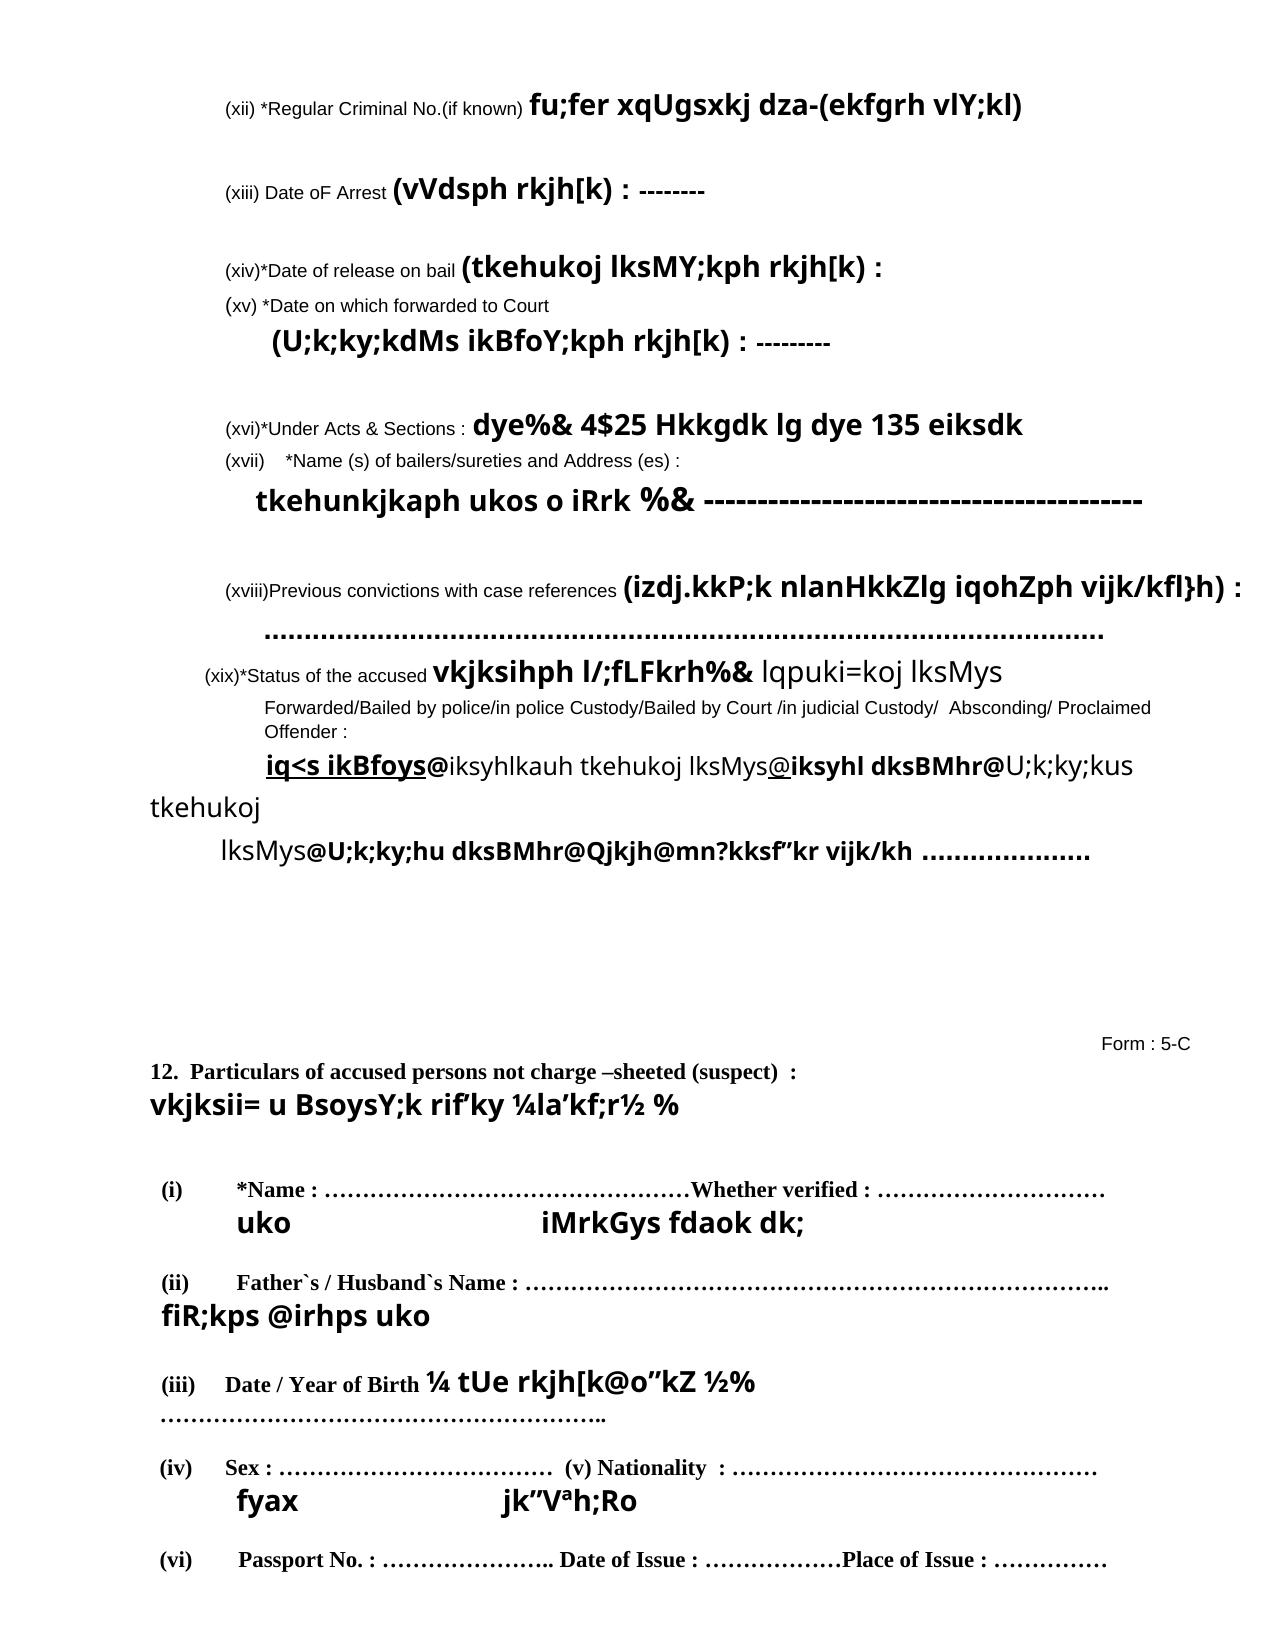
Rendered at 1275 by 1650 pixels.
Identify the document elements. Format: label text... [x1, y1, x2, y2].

text (xix)*Status of the accused vkjksihph l/;fLFkrh%& lqpuki=koj lksMys [150, 651, 1251, 691]
list uko iMrkGys fdaok dk; [236, 1203, 1191, 1242]
text Form : 5-C [150, 1033, 1191, 1054]
list Date / Year of Birth ¼ tUe rkjh[k@o”kZ ½%………………………………………………….. [159, 1361, 1191, 1427]
text ........................................................................................................ [150, 612, 1251, 646]
text (xviii)Previous convictions with case references (izdj.kkP;k nlanHkkZlg iqohZph vijk/kfl}h) : [150, 567, 1251, 606]
list (vi) Passport No. : ………………….. Date of Issue : ………………Place of Issue : …………… [159, 1546, 1191, 1572]
text (xiv)*Date of release on bail (tkehukoj lksMY;kph rkjh[k) : [150, 247, 1251, 286]
text Offender : [150, 721, 1251, 743]
text (U;k;ky;kdMs ikBfoY;kph rkjh[k) : --------- [150, 321, 1251, 360]
text Forwarded/Bailed by police/in police Custody/Bailed by Court /in judicial Custody/ Absconding/ Proclaimed [150, 697, 1251, 718]
text (xv) *Date on which forwarded to Court [150, 293, 1251, 317]
text (xvi)*Under Acts & Sections : dye%& 4$25 Hkkgdk lg dye 135 eiksdk [150, 405, 1251, 444]
text (xii) *Regular Criminal No.(if known) fu;fer xqUgsxkj dza-(ekfgrh vlY;kl) [150, 84, 1251, 123]
text 12. Particulars of accused persons not charge –sheeted (suspect) : [150, 1058, 1191, 1084]
text (xvii) *Name (s) of bailers/sureties and Address (es) : [150, 450, 1251, 472]
list *Name : …………………………………………Whether verified : ………………………… [161, 1176, 1191, 1203]
list Sex : ……………………………… (v) Nationality : ………………………………………… [159, 1454, 1191, 1480]
text iq<s ikBfoys@iksyhlkauh tkehukoj lksMys@iksyhl dksBMhr@U;k;ky;kus tkehukoj [150, 746, 1251, 825]
text (xiii) Date oF Arrest (vVdsph rkjh[k) : -------- [150, 168, 1251, 208]
text lksMys@U;k;ky;hu dksBMhr@Qjkjh@mn?kksf”kr vijk/kh ..................... [150, 831, 1251, 868]
list Father`s / Husband`s Name : ………………………………………………………………….. [159, 1269, 1191, 1295]
list fyax jk”Vªh;Ro [236, 1480, 1191, 1520]
text vkjksii= u BsoysY;k rif’ky ¼la’kf;r½ % [150, 1084, 1191, 1124]
text tkehunkjkaph ukos o iRrk %& ----------------------------------------- [150, 476, 1251, 521]
list fiR;kps @irhps uko [161, 1295, 1191, 1335]
